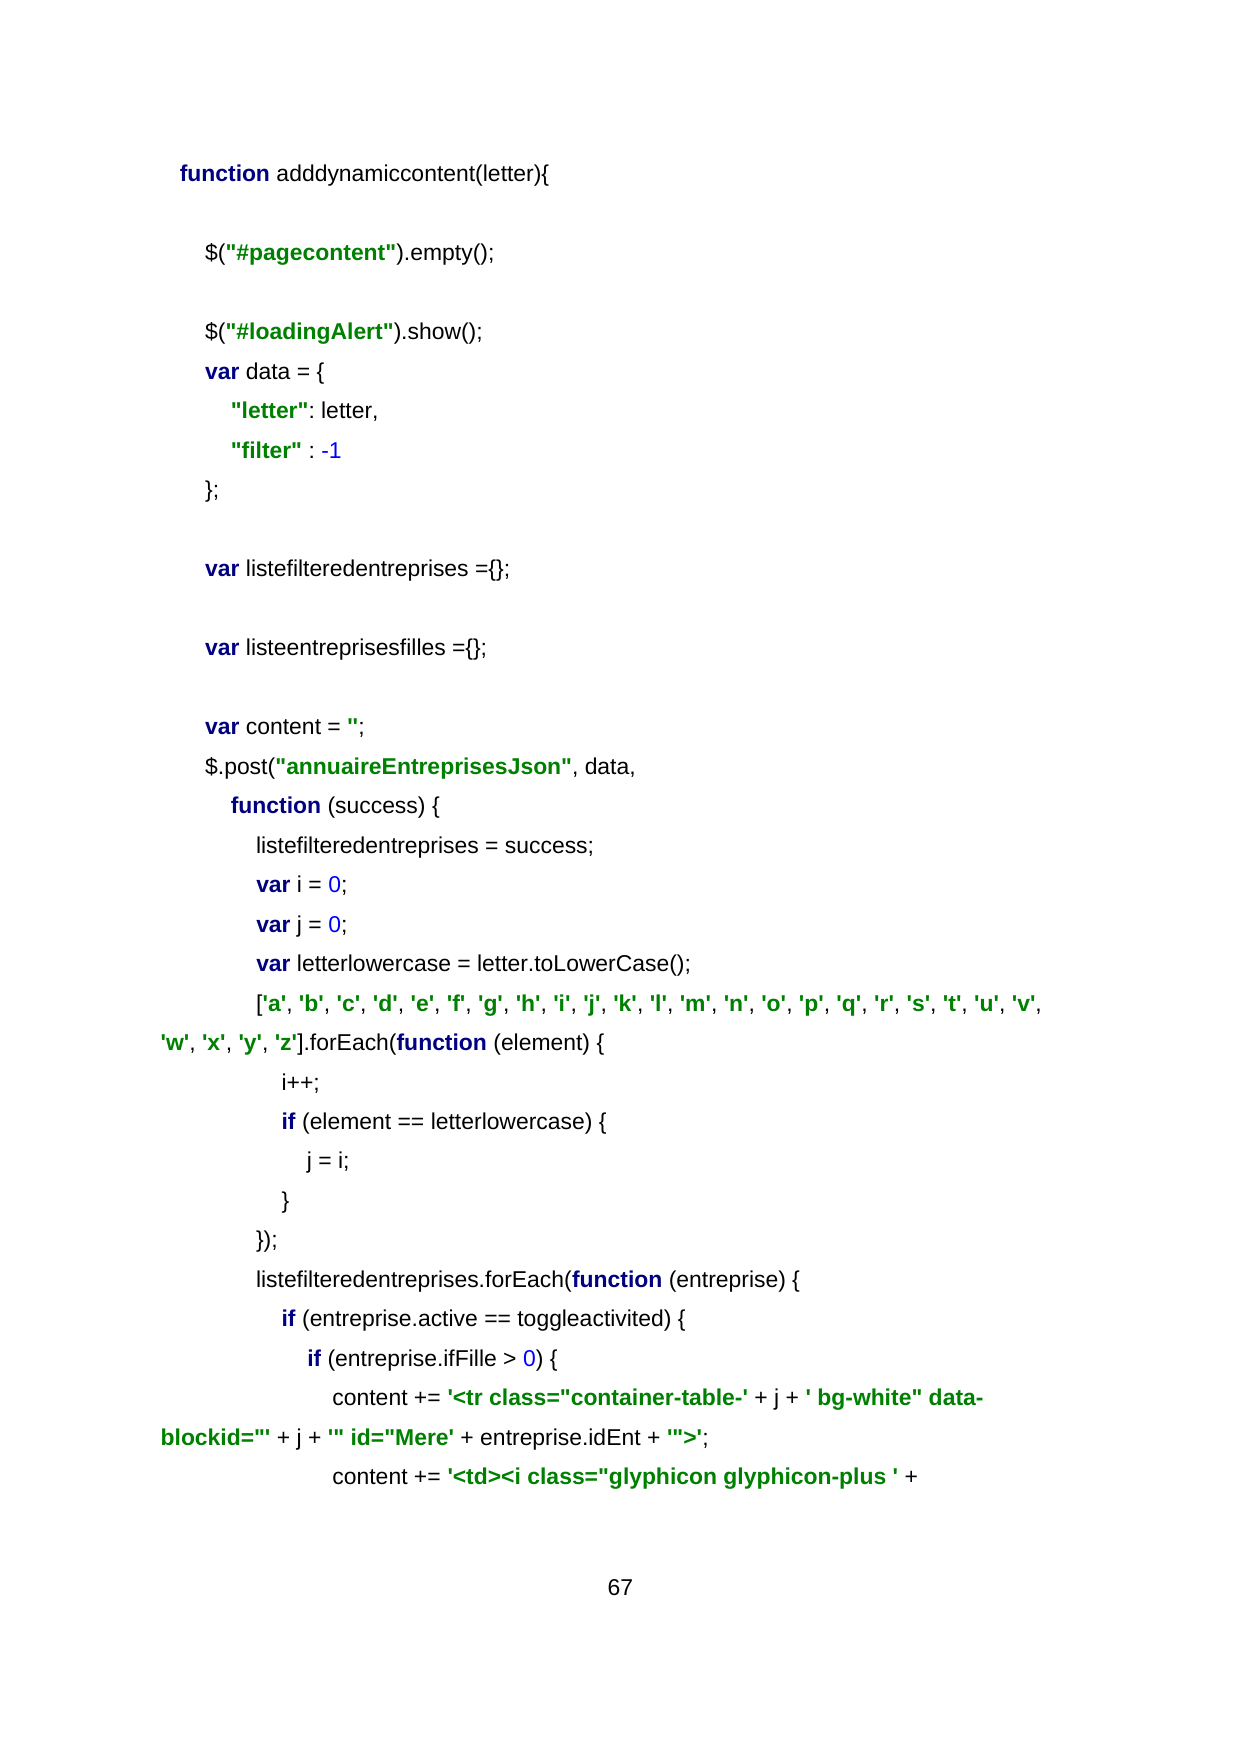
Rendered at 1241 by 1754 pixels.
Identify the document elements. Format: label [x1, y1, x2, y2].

table_header [150, 150, 1091, 1500]
